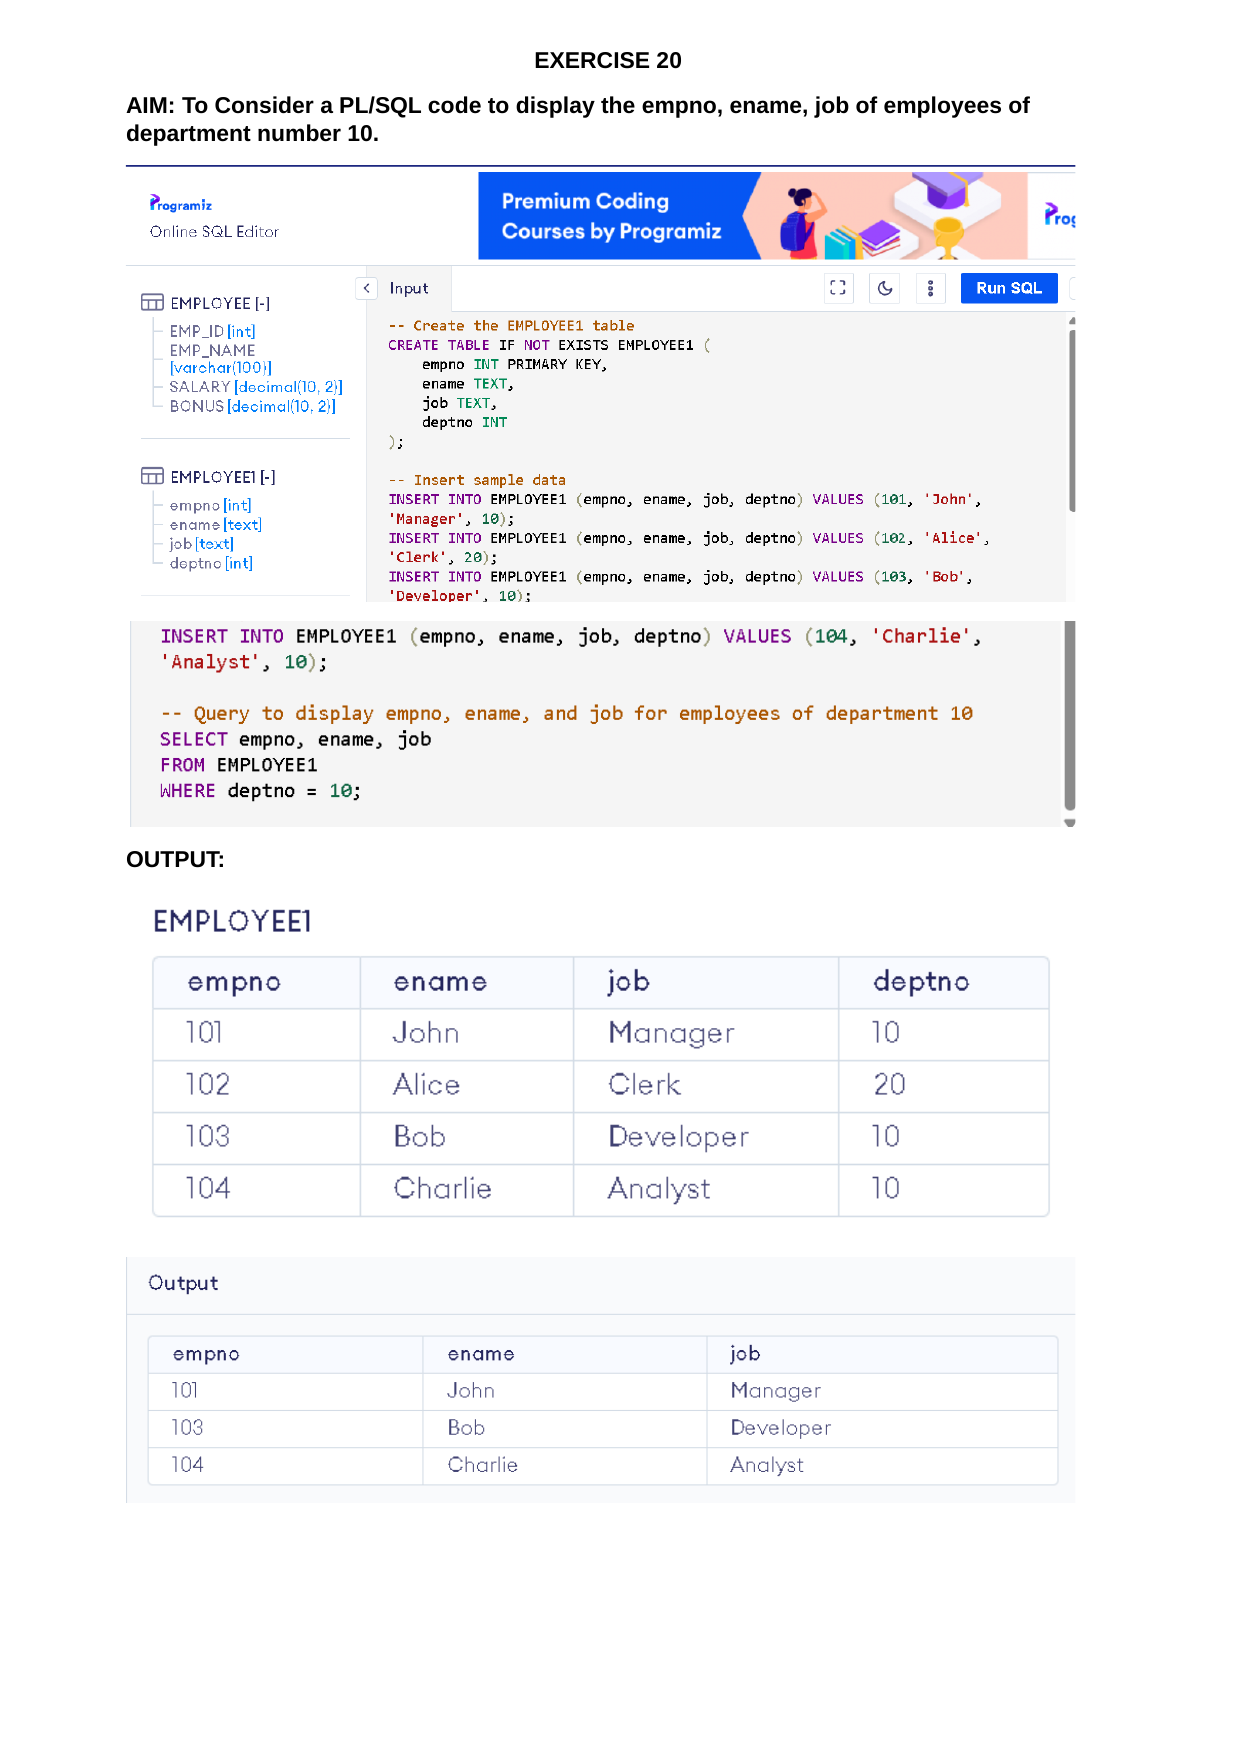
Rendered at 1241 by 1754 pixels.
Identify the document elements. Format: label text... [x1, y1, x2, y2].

text OUTPUT: [126, 846, 1090, 872]
picture [125, 1257, 1076, 1503]
picture [125, 621, 1076, 827]
text AIM: To Consider a PL/SQL code to display the empno, ename, job of employees of department number 10. [126, 92, 1090, 147]
picture [125, 165, 1076, 602]
picture [125, 890, 1076, 1239]
text EXERCISE 20 [126, 47, 1090, 73]
